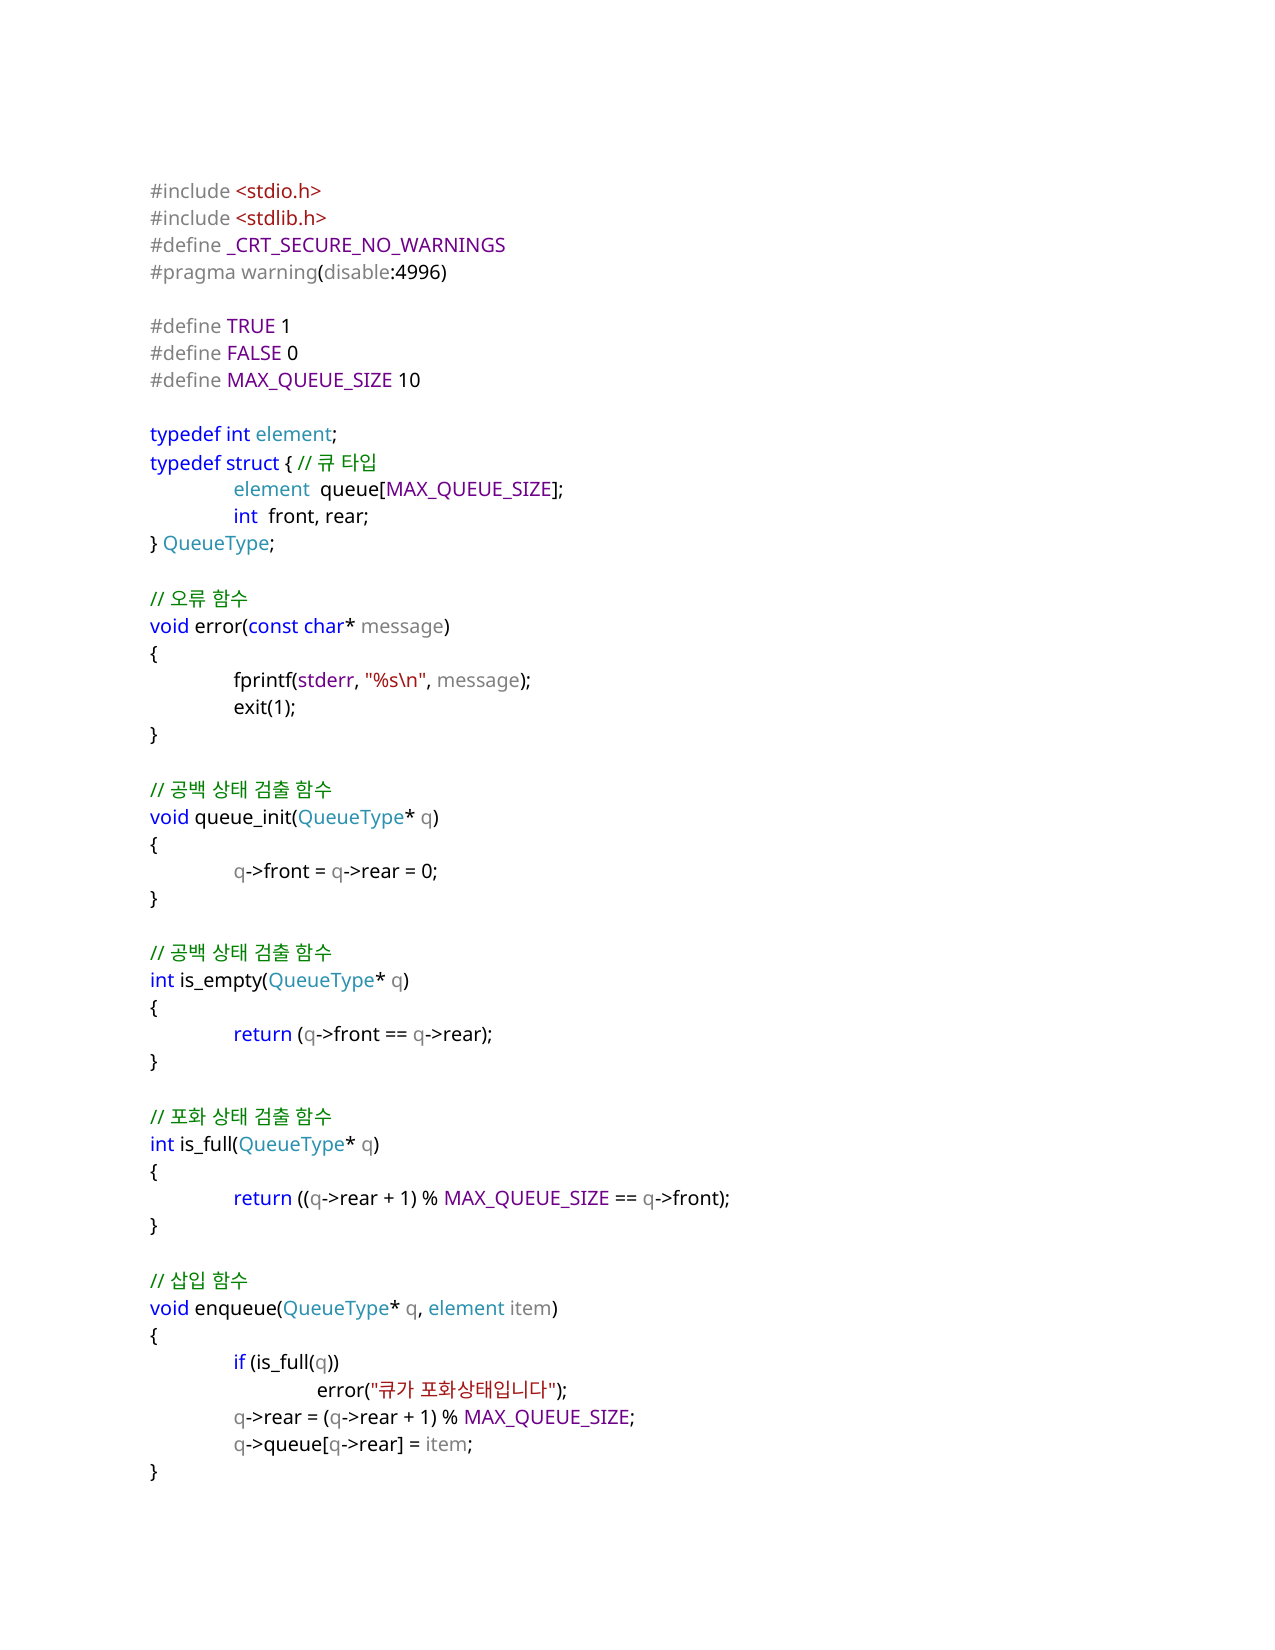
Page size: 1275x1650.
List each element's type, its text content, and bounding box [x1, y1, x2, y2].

text int is_full(QueueType* q) [150, 1130, 1125, 1157]
text #define _CRT_SECURE_NO_WARNINGS [150, 231, 1125, 258]
text } [150, 884, 1125, 911]
text } QueueType; [150, 530, 1125, 557]
text int front, rear; [150, 503, 1125, 530]
text typedef int element; [150, 420, 1125, 447]
text } [150, 1211, 1125, 1238]
text // 포화 상태 검출 함수 [150, 1102, 1125, 1130]
text q->queue[q->rear] = item; [150, 1431, 1125, 1458]
text // 오류 함수 [150, 584, 1125, 612]
text return (q->front == q->rear); [150, 1021, 1125, 1048]
text exit(1); [150, 693, 1125, 720]
text #define MAX_QUEUE_SIZE 10 [150, 366, 1125, 393]
text } [150, 1048, 1125, 1074]
text int is_empty(QueueType* q) [150, 967, 1125, 994]
text error("큐가 포화상태입니다"); [150, 1375, 1125, 1404]
text // 공백 상태 검출 함수 [150, 938, 1125, 967]
text q->front = q->rear = 0; [150, 857, 1125, 884]
text { [150, 639, 1125, 666]
text // 공백 상태 검출 함수 [150, 774, 1125, 803]
text fprintf(stderr, "%s\n", message); [150, 666, 1125, 693]
text #pragma warning(disable:4996) [150, 258, 1125, 285]
text } [150, 720, 1125, 747]
text if (is_full(q)) [150, 1348, 1125, 1375]
text { [150, 830, 1125, 857]
text element queue[MAX_QUEUE_SIZE]; [150, 476, 1125, 503]
text // 삽입 함수 [150, 1265, 1125, 1294]
text void queue_init(QueueType* q) [150, 803, 1125, 830]
text q->rear = (q->rear + 1) % MAX_QUEUE_SIZE; [150, 1404, 1125, 1431]
text #define FALSE 0 [150, 339, 1125, 366]
text #include <stdlib.h> [150, 204, 1125, 231]
text void error(const char* message) [150, 612, 1125, 639]
text #define TRUE 1 [150, 312, 1125, 339]
text #include <stdio.h> [150, 177, 1125, 204]
text } [150, 1458, 1125, 1484]
text typedef struct { // 큐 타입 [150, 447, 1125, 476]
text { [150, 1321, 1125, 1348]
text void enqueue(QueueType* q, element item) [150, 1294, 1125, 1321]
text { [150, 994, 1125, 1021]
text return ((q->rear + 1) % MAX_QUEUE_SIZE == q->front); [150, 1184, 1125, 1211]
text { [150, 1157, 1125, 1184]
